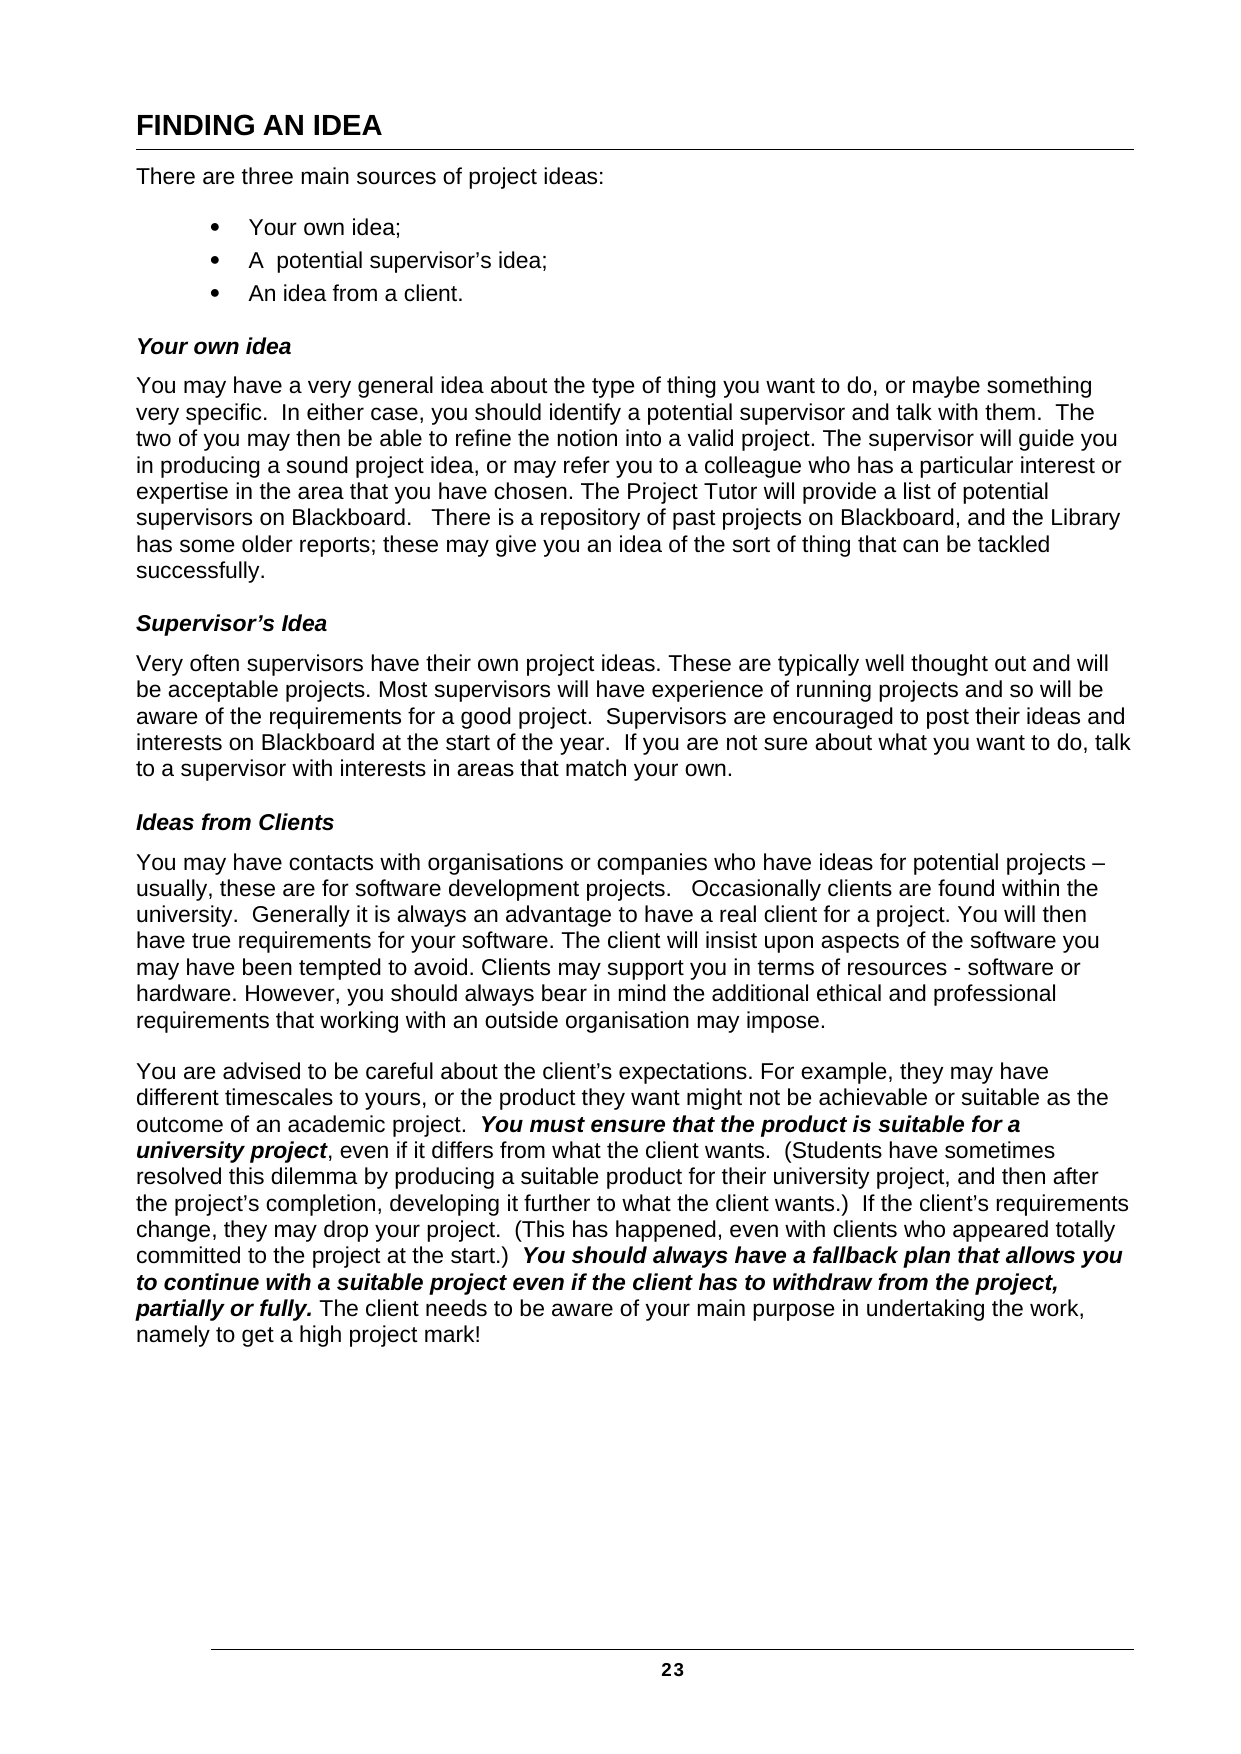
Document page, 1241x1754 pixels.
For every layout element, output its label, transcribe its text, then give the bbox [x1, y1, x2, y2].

text Very often supervisors have their own project ideas. These are typically well thought out and will be acceptable projects. Most supervisors will have experience of running projects and so will be aware of the requirements for a good project. Supervisors are encouraged to post their ideas and interests on Blackboard at the start of the year. If you are not sure about what you want to do, talk to a supervisor with interests in areas that match your own. [136, 650, 1134, 782]
subtitle Your own idea [136, 331, 1134, 360]
list Your own idea; [211, 214, 1134, 241]
text You may have contacts with organisations or companies who have ideas for potential projects – usually, these are for software development projects. Occasionally clients are found within the university. Generally it is always an advantage to have a real client for a project. You will then have true requirements for your software. The client will insist upon aspects of the software you may have been tempted to avoid. Clients may support you in terms of resources - software or hardware. However, you should always bear in mind the additional ethical and professional requirements that working with an outside organisation may impose. [136, 848, 1134, 1033]
subtitle Finding an Idea [136, 105, 1134, 149]
subtitle Ideas from Clients [136, 807, 1134, 836]
subtitle Supervisor’s Idea [136, 608, 1134, 637]
text You may have a very general idea about the type of thing you want to do, or maybe something very specific. In either case, you should identify a potential supervisor and talk with them. The two of you may then be able to refine the notion into a valid project. The supervisor will guide you in producing a sound project idea, or may refer you to a colleague who has a particular interest or expertise in the area that you have chosen. The Project Tutor will provide a list of potential supervisors on Blackboard. There is a repository of past projects on Blackboard, and the Library has some older reports; these may give you an idea of the sort of thing that can be tackled successfully. [136, 372, 1134, 583]
list An idea from a client. [211, 279, 1134, 306]
text There are three main sources of project ideas: [136, 163, 1134, 189]
text You are advised to be careful about the client’s expectations. For example, they may have different timescales to yours, or the product they want might not be achievable or suitable as the outcome of an academic project. You must ensure that the product is suitable for a university project, even if it differs from what the client wants. (Students have sometimes resolved this dilemma by producing a suitable product for their university project, and then after the project’s completion, developing it further to what the client wants.) If the client’s requirements change, they may drop your project. (This has happened, even with clients who appeared totally committed to the project at the start.) You should always have a fallback plan that allows you to continue with a suitable project even if the client has to withdraw from the project, partially or fully. The client needs to be aware of your main purpose in undertaking the work, namely to get a high project mark! [136, 1058, 1134, 1348]
list A potential supervisor’s idea; [211, 247, 1134, 273]
